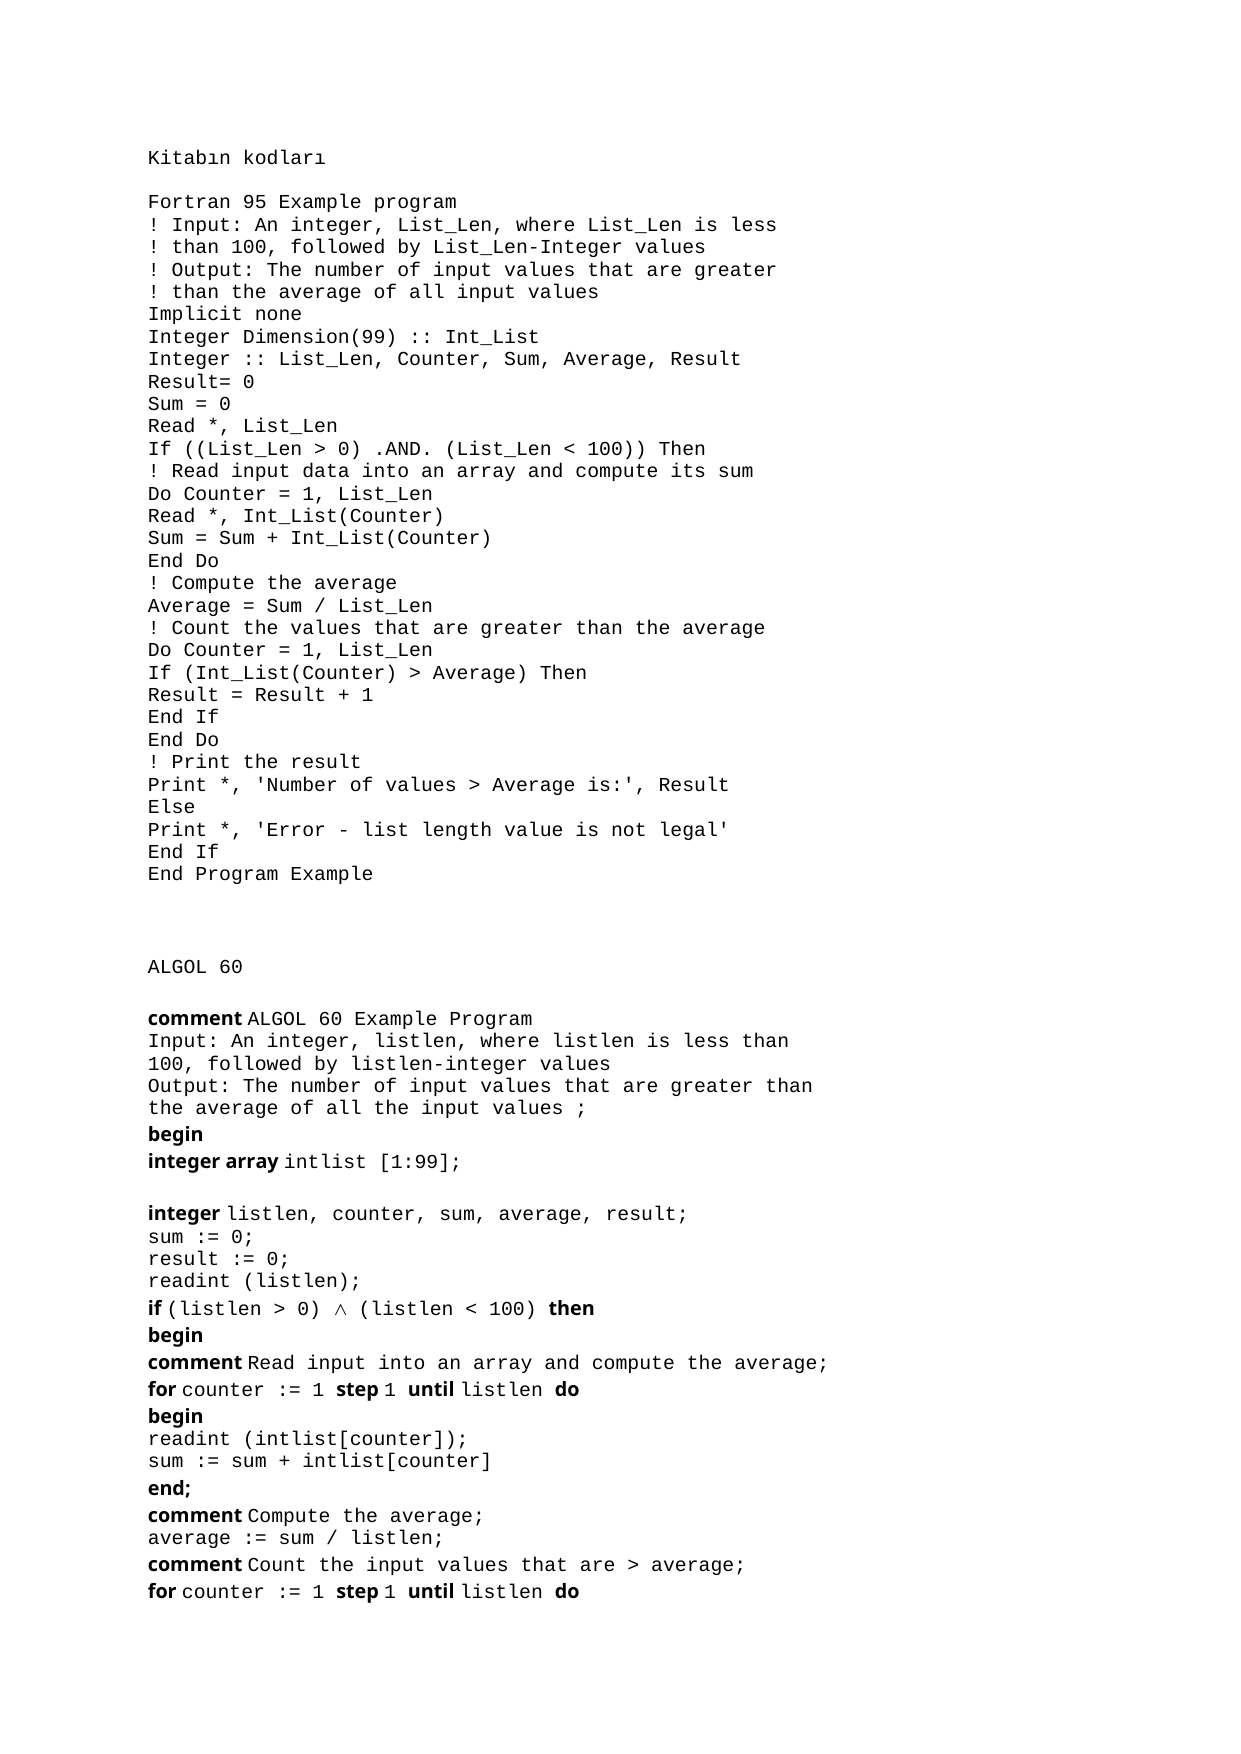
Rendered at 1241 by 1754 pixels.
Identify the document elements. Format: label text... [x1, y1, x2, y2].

text comment Count the input values that are > average; [148, 1550, 1093, 1577]
text ! than the average of all input values [148, 282, 1093, 304]
text begin [148, 1321, 1093, 1348]
text Kitabın kodları [148, 148, 1093, 170]
text End If [148, 707, 1093, 730]
text Result = Result + 1 [148, 685, 1093, 707]
text ! than 100, followed by List_Len-Integer values [148, 237, 1093, 259]
text End If [148, 842, 1093, 864]
text Result= 0 [148, 372, 1093, 394]
text for counter := 1 step 1 until listlen do [148, 1577, 1093, 1604]
text sum := 0; [148, 1227, 1093, 1249]
text Sum = Sum + Int_List(Counter) [148, 528, 1093, 551]
text Else [148, 797, 1093, 819]
text ! Output: The number of input values that are greater [148, 259, 1093, 282]
text End Do [148, 551, 1093, 573]
text ! Read input data into an array and compute its sum [148, 461, 1093, 483]
text integer listlen, counter, sum, average, result; [148, 1199, 1093, 1227]
text end; [148, 1474, 1093, 1501]
text integer array intlist [1:99]; [148, 1148, 1093, 1175]
text 100, followed by listlen-integer values [148, 1053, 1093, 1076]
text Implicit none [148, 304, 1093, 327]
text ! Compute the average [148, 573, 1093, 596]
text if (listlen > 0) ∧(listlen < 100) then [148, 1294, 1093, 1321]
text Input: An integer, listlen, where listlen is less than [148, 1031, 1093, 1053]
text ! Count the values that are greater than the average [148, 618, 1093, 640]
text Integer Dimension(99) :: Int_List [148, 327, 1093, 349]
text readint (intlist[counter]); [148, 1429, 1093, 1451]
text Do Counter = 1, List_Len [148, 640, 1093, 663]
text sum := sum + intlist[counter] [148, 1451, 1093, 1474]
text begin [148, 1121, 1093, 1148]
text begin [148, 1402, 1093, 1429]
text ALGOL 60 [148, 957, 1093, 980]
text End Program Example [148, 864, 1093, 887]
text comment Compute the average; [148, 1501, 1093, 1528]
text result := 0; [148, 1249, 1093, 1271]
text average := sum / listlen; [148, 1528, 1093, 1550]
text Sum = 0 [148, 394, 1093, 416]
text If ((List_Len > 0) .AND. (List_Len < 100)) Then [148, 439, 1093, 461]
text Read *, List_Len [148, 416, 1093, 439]
text Print *, 'Error - list length value is not legal' [148, 819, 1093, 842]
text ! Input: An integer, List_Len, where List_Len is less [148, 215, 1093, 237]
text Print *, 'Number of values > Average is:', Result [148, 775, 1093, 797]
text Integer :: List_Len, Counter, Sum, Average, Result [148, 349, 1093, 372]
text Fortran 95 Example program [148, 192, 1093, 215]
text Output: The number of input values that are greater than [148, 1076, 1093, 1098]
text readint (listlen); [148, 1271, 1093, 1294]
text the average of all the input values ; [148, 1098, 1093, 1121]
text Do Counter = 1, List_Len [148, 483, 1093, 506]
text for counter := 1 step 1 until listlen do [148, 1375, 1093, 1402]
text Average = Sum / List_Len [148, 596, 1093, 618]
text End Do [148, 730, 1093, 752]
text comment ALGOL 60 Example Program [148, 1004, 1093, 1031]
text If (Int_List(Counter) > Average) Then [148, 663, 1093, 685]
text Read *, Int_List(Counter) [148, 506, 1093, 528]
text ! Print the result [148, 752, 1093, 775]
text comment Read input into an array and compute the average; [148, 1348, 1093, 1375]
